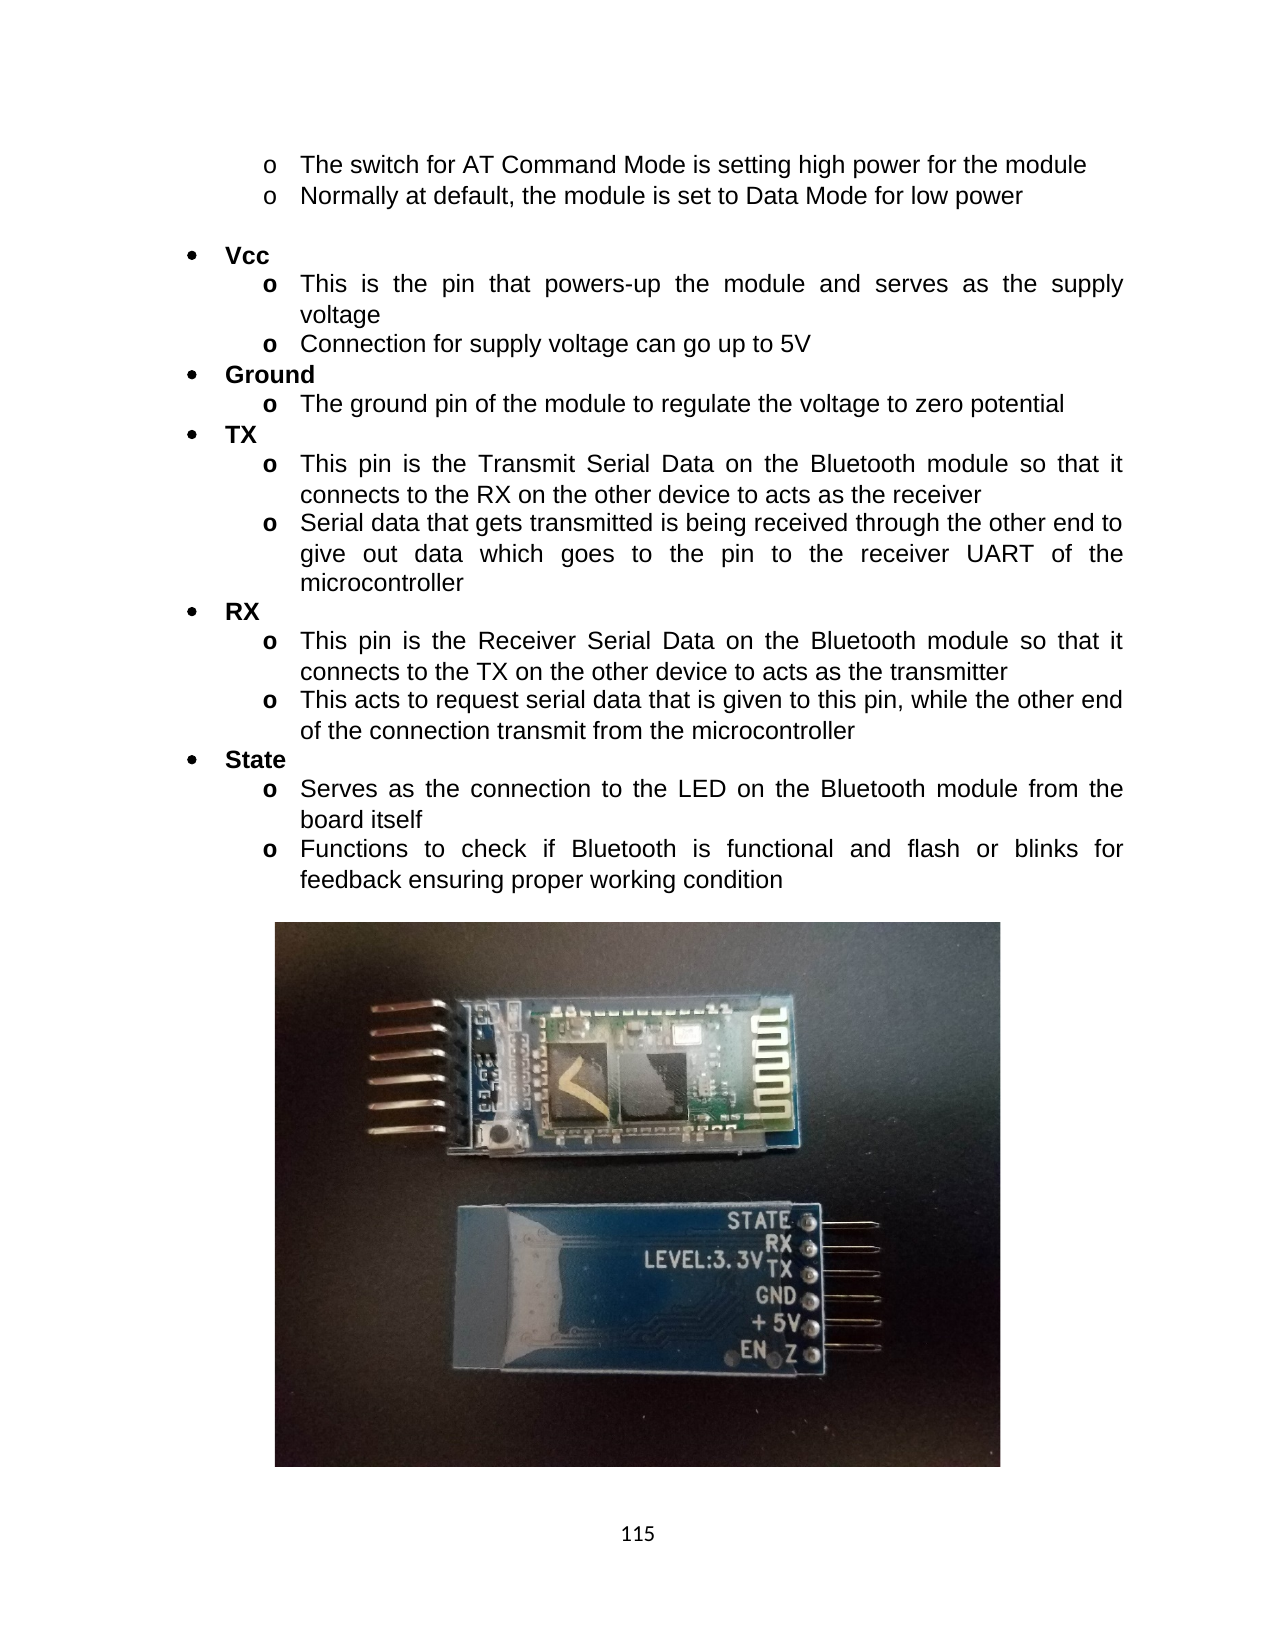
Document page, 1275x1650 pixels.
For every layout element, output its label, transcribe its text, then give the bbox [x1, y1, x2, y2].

list State [187, 745, 1125, 774]
list Functions to check if Bluetooth is functional and flash or blinks for feedback ensuring proper working condition [262, 834, 1125, 893]
list This pin is the Transmit Serial Data on the Bluetooth module so that it connects to the RX on the other device to acts as the receiver [262, 449, 1125, 508]
list This pin is the Receiver Serial Data on the Bluetooth module so that it connects to the TX on the other device to acts as the transmitter [262, 626, 1125, 685]
list RX [187, 597, 1125, 626]
list Ground [187, 360, 1125, 389]
list Vcc [187, 241, 1125, 269]
list Serves as the connection to the LED on the Bluetooth module from the board itself [262, 774, 1125, 834]
list This acts to request serial data that is given to this pin, while the other end of the connection transmit from the microcontroller [262, 685, 1125, 745]
list The switch for AT Command Mode is setting high power for the module [262, 150, 1125, 181]
list Serial data that gets transmitted is being received through the other end to give out data which goes to the pin to the receiver UART of the microcontroller [262, 508, 1125, 597]
list TX [187, 420, 1125, 449]
list Normally at default, the module is set to Data Mode for low power [262, 181, 1125, 212]
list Connection for supply voltage can go up to 5V [262, 329, 1125, 360]
list The ground pin of the module to regulate the voltage to zero potential [262, 389, 1125, 420]
picture [274, 922, 1001, 1467]
list This is the pin that powers-up the module and serves as the supply voltage [262, 269, 1125, 329]
